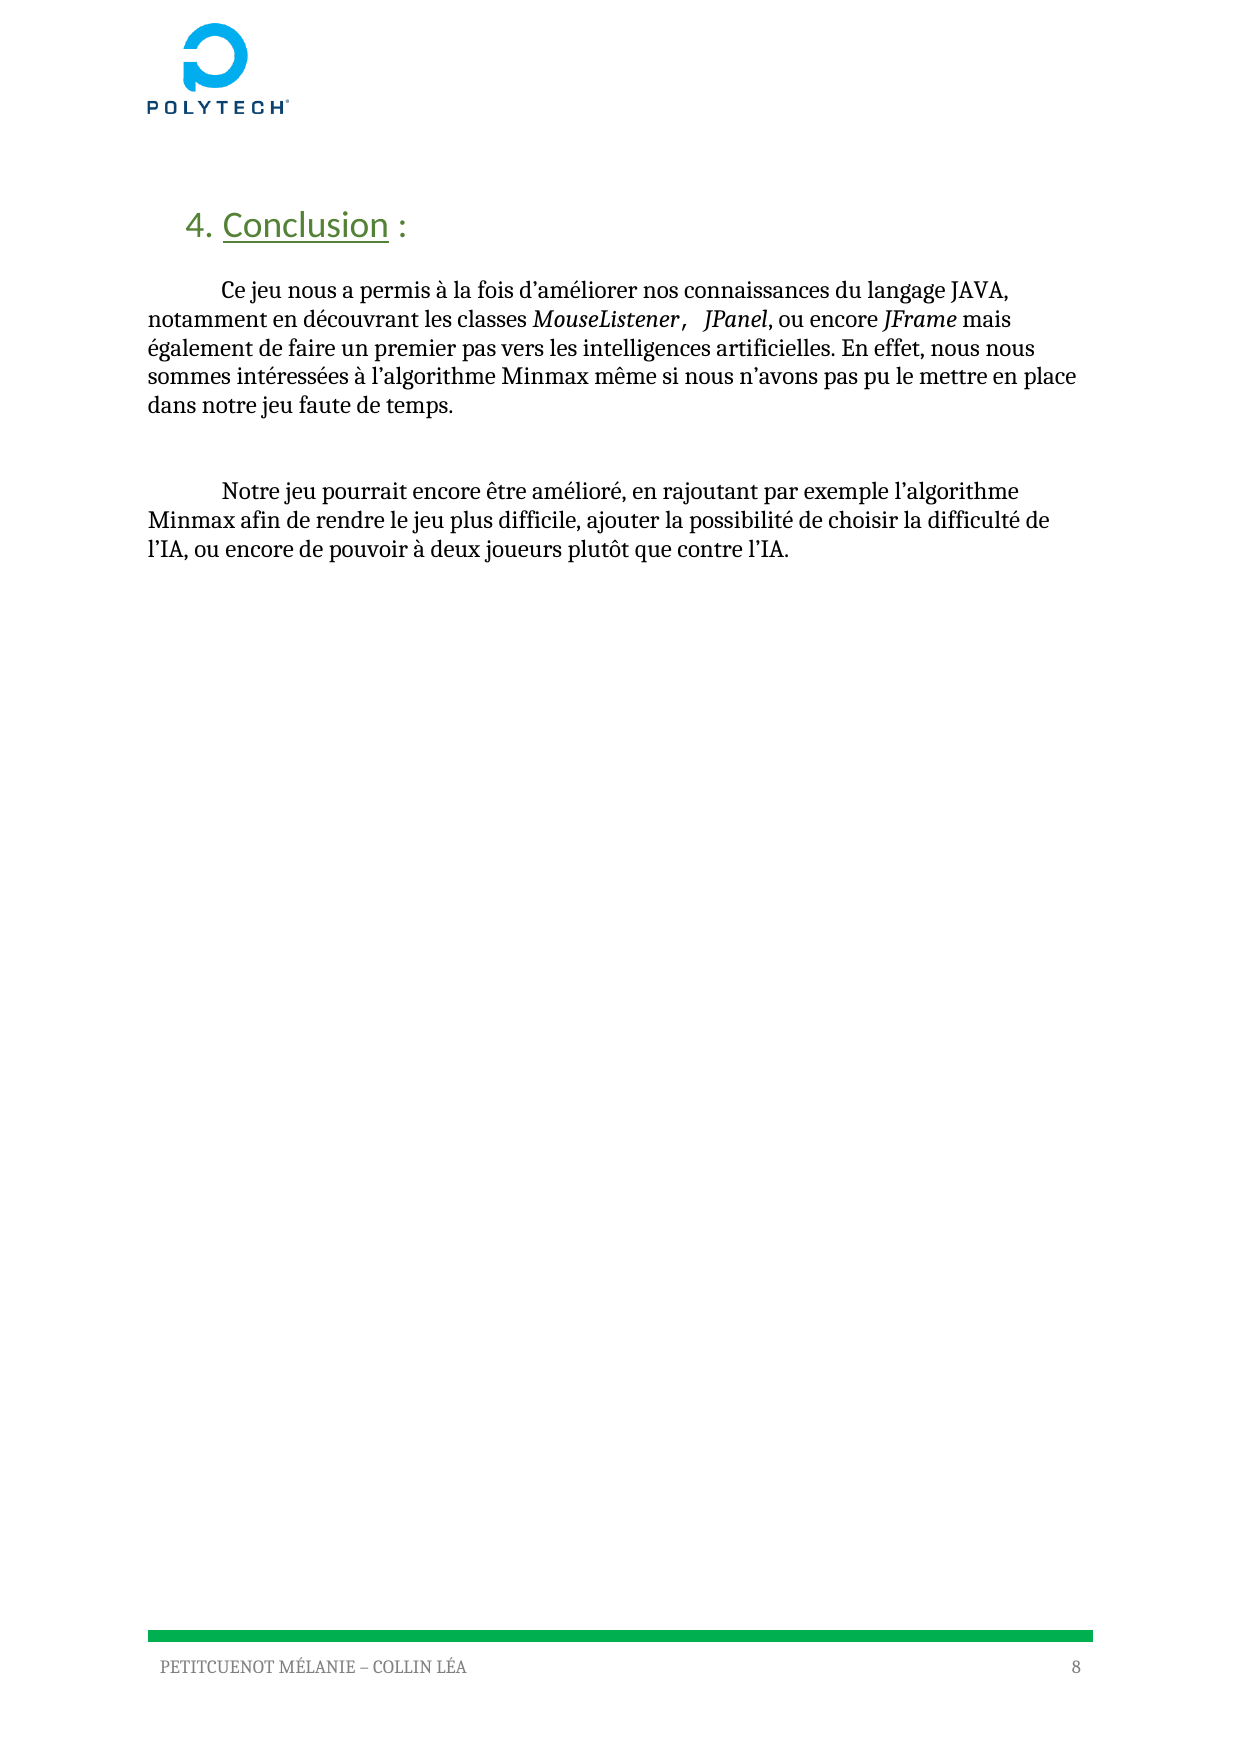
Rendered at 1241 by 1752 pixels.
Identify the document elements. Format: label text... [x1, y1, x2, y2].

picture [147, 23, 289, 114]
text Ce jeu nous a permis à la fois d’améliorer nos connaissances du langage JAVA, notamment en découvrant les classes MouseListener, JPanel, ou encore JFrame mais également de faire un premier pas vers les intelligences artificielles. En effet, nous nous sommes intéressées à l’algorithme Minmax même si nous n’avons pas pu le mettre en place dans notre jeu faute de temps. [148, 276, 1093, 420]
subtitle Conclusion : [185, 201, 1093, 247]
text Notre jeu pourrait encore être amélioré, en rajoutant par exemple l’algorithme Minmax afin de rendre le jeu plus difficile, ajouter la possibilité de choisir la difficulté de l’IA, ou encore de pouvoir à deux joueurs plutôt que contre l’IA. [148, 477, 1093, 563]
